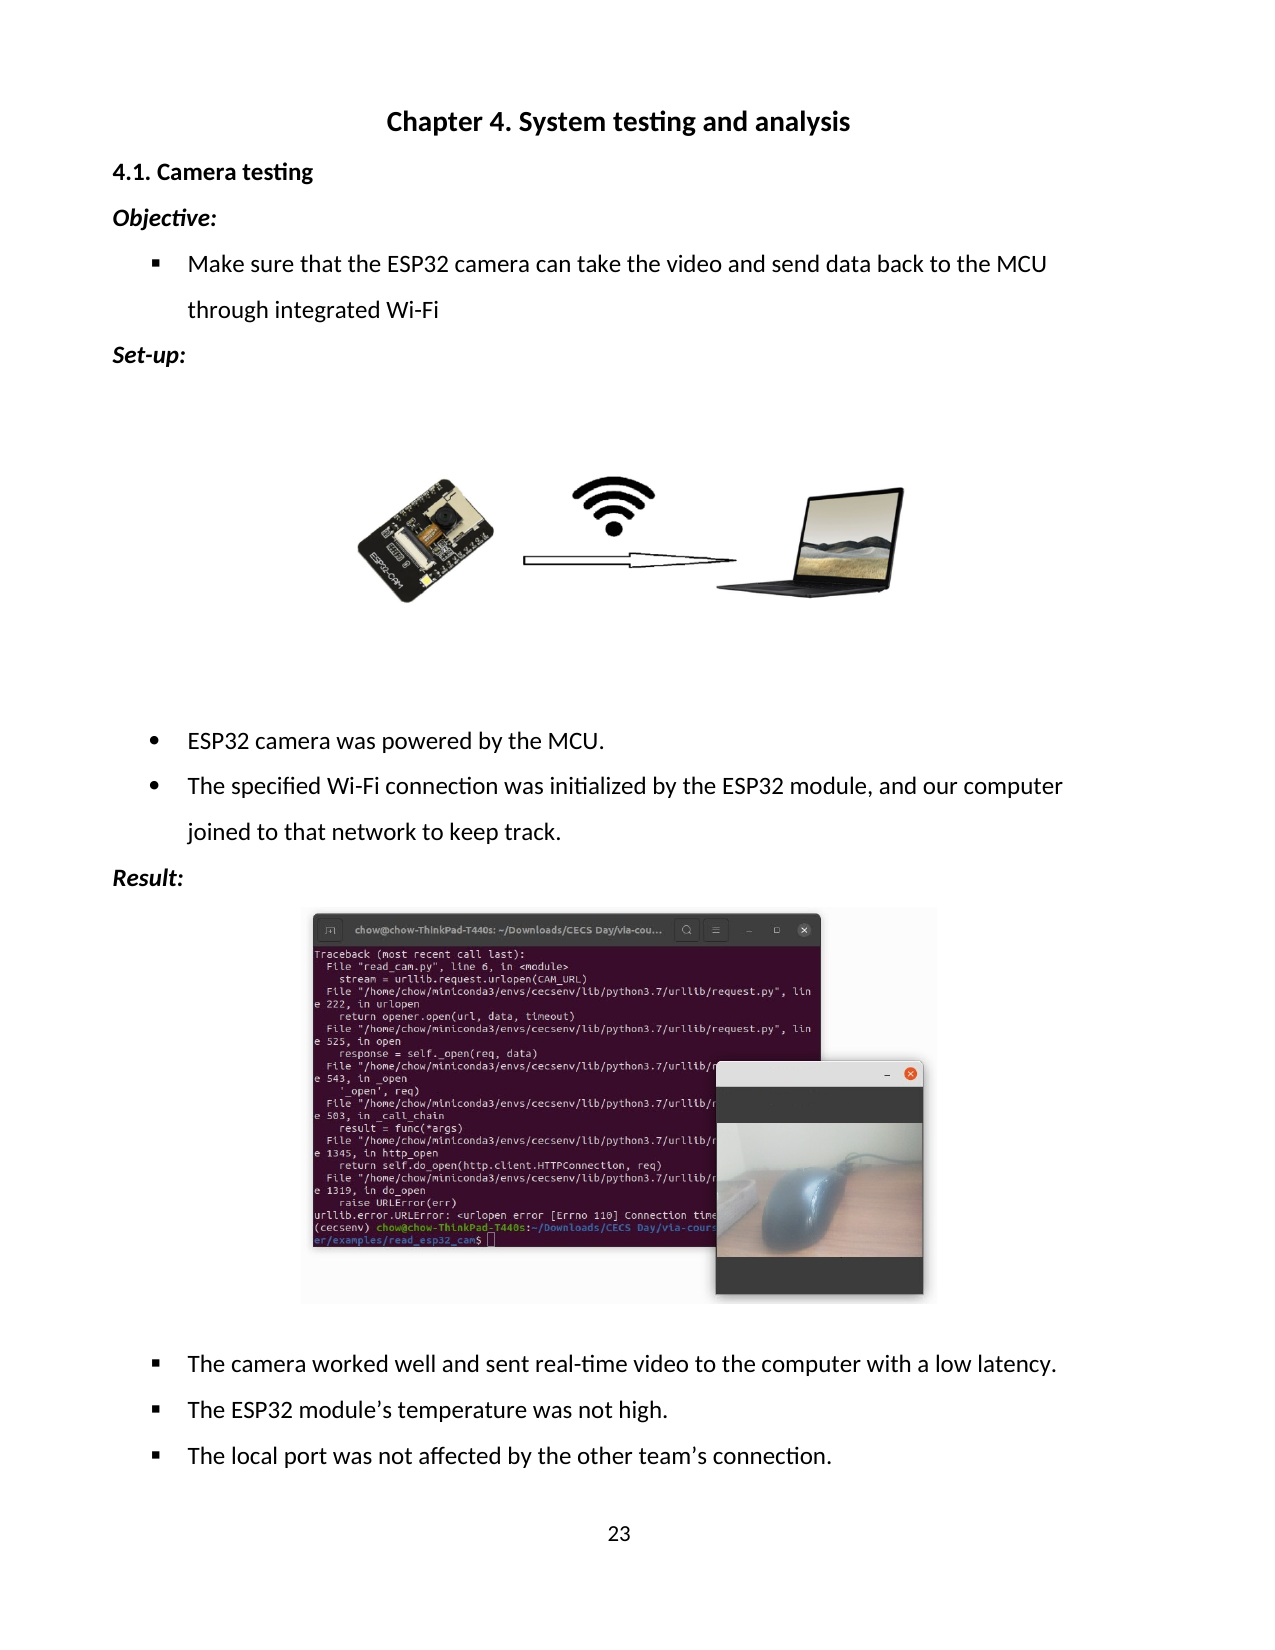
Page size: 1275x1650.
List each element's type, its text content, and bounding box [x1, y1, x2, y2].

list ESP32 camera was powered by the MCU. [150, 725, 1125, 755]
list The specified Wi-Fi connection was initialized by the ESP32 module, and our computer joined to that network to keep track. [150, 771, 1125, 847]
list The local port was not affected by the other team’s connection. [150, 1440, 1125, 1470]
list Make sure that the ESP32 camera can take the video and send data back to the MCU through integrated Wi-Fi [150, 248, 1125, 324]
list The ESP32 module’s temperature was not high. [150, 1394, 1125, 1424]
list The camera worked well and sent real-time video to the computer with a low latency. [150, 1348, 1125, 1379]
text Result: [112, 862, 1125, 892]
text Chapter 4. System testing and analysis [112, 103, 1125, 139]
text 4.1. Camera testing [112, 157, 1125, 187]
text Objective: [112, 202, 1125, 233]
picture [295, 385, 943, 711]
picture [300, 907, 938, 1304]
text Set-up: [112, 339, 1125, 370]
